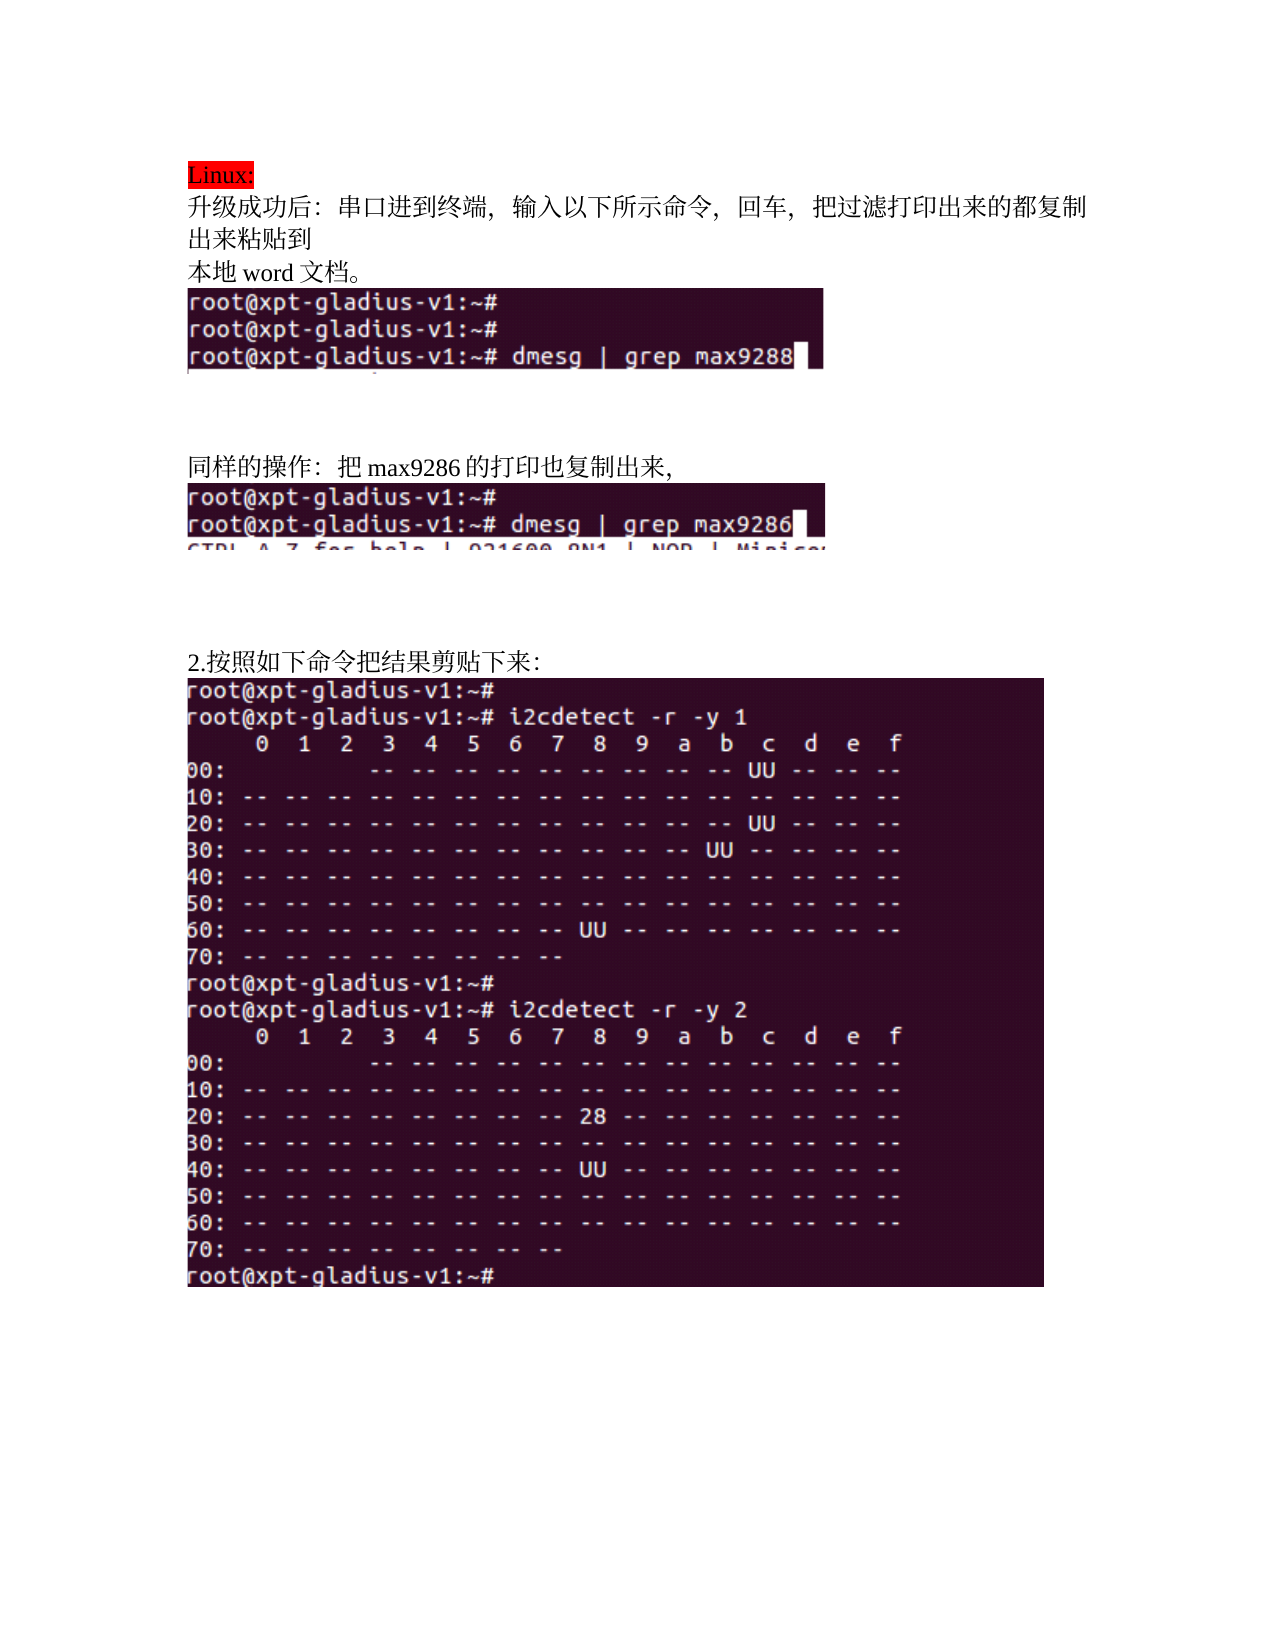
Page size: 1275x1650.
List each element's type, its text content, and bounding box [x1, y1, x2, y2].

text Linux: [187, 159, 1087, 191]
text 同样的操作：把max9286的打印也复制出来， [187, 451, 1087, 484]
text 本地word文档。 [187, 256, 1087, 289]
text 升级成功后：串口进到终端，输入以下所示命令，回车，把过滤打印出来的都复制出来粘贴到 [187, 191, 1087, 256]
text 2.按照如下命令把结果剪贴下来： [187, 646, 1087, 679]
